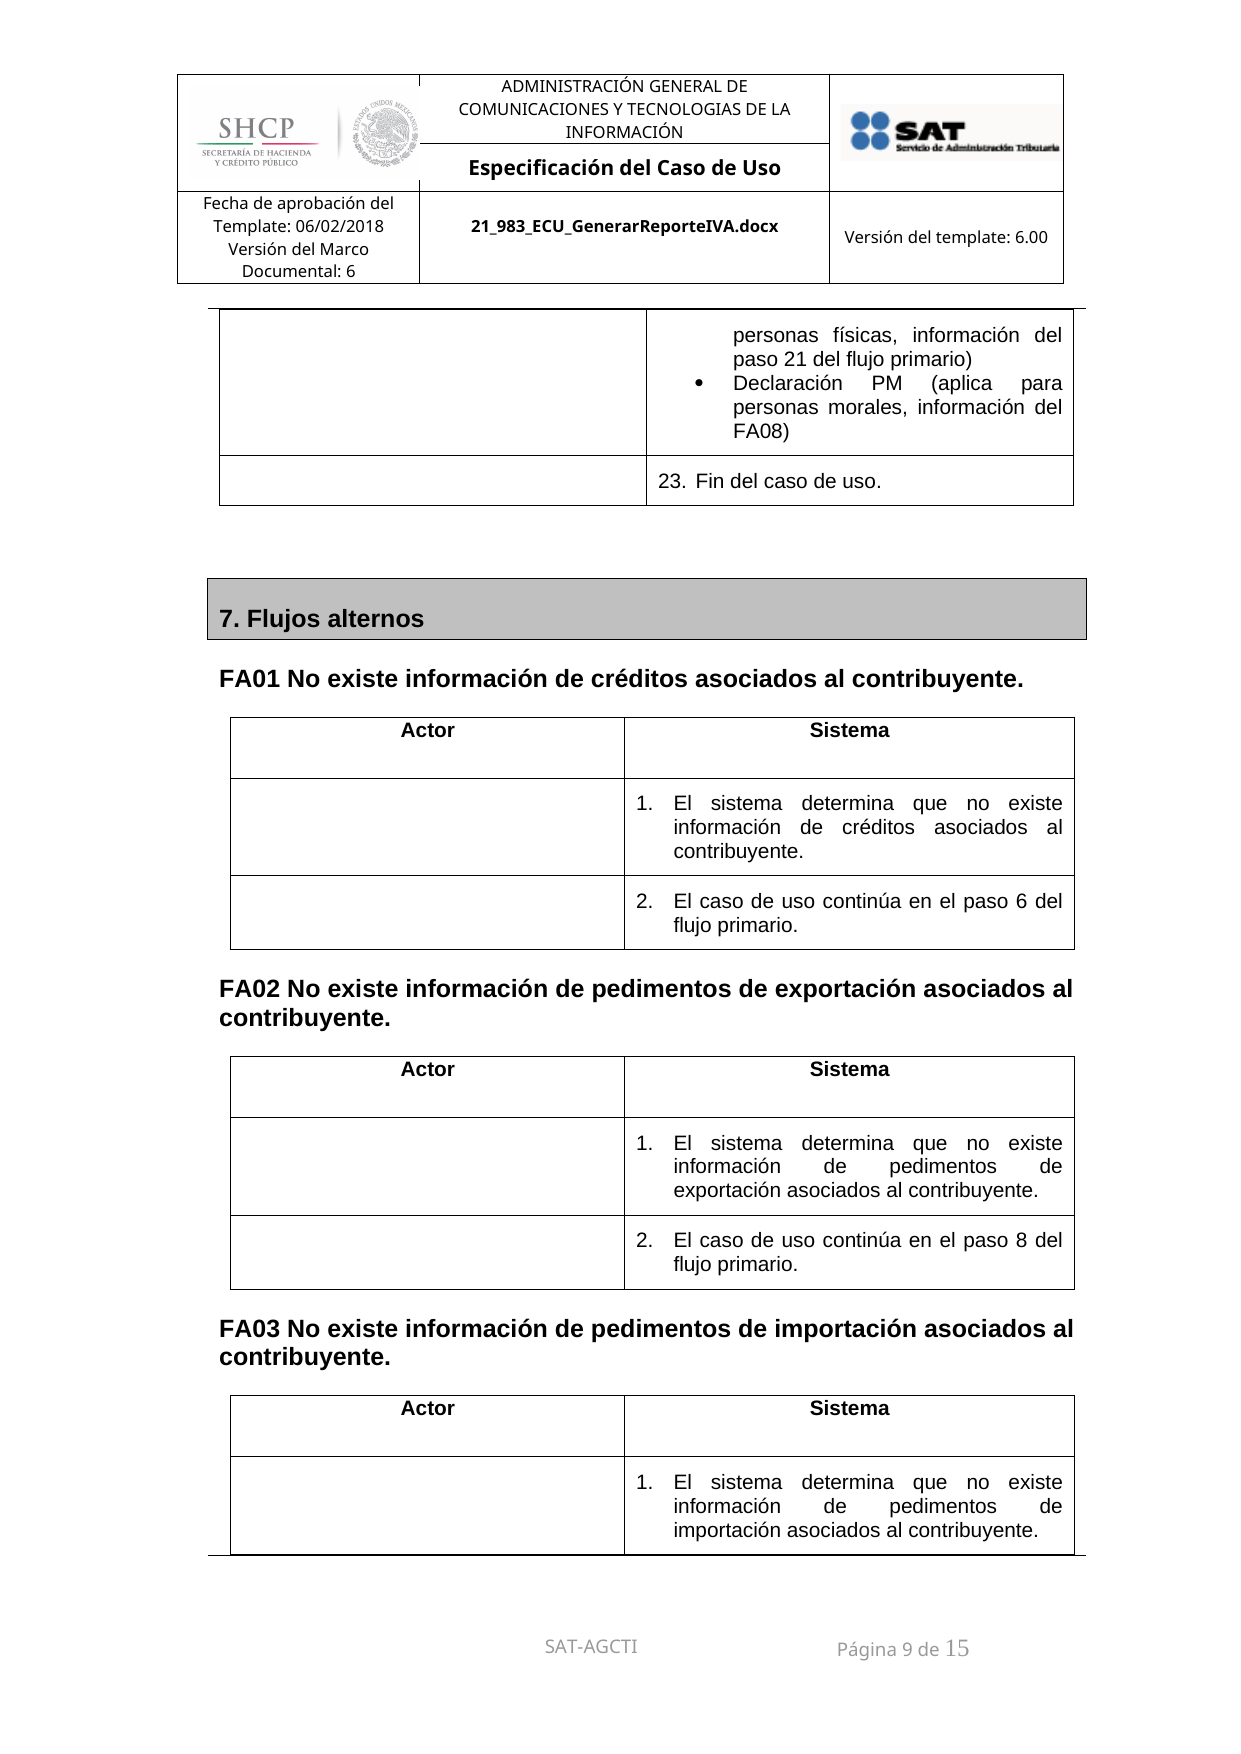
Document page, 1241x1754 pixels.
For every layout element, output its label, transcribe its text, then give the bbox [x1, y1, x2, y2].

table_cell 7. Flujos alternos [Fase: Análisis] [Etapa: Especificación Funcional] (ACSN) [208, 579, 1086, 639]
picture [188, 86, 420, 180]
table_cell Describir los pasos a seguir para completar la ejecución del caso de uso. Su flujo debe ser el ideal de inicio a fin. [208, 309, 1086, 578]
picture [840, 104, 1063, 161]
